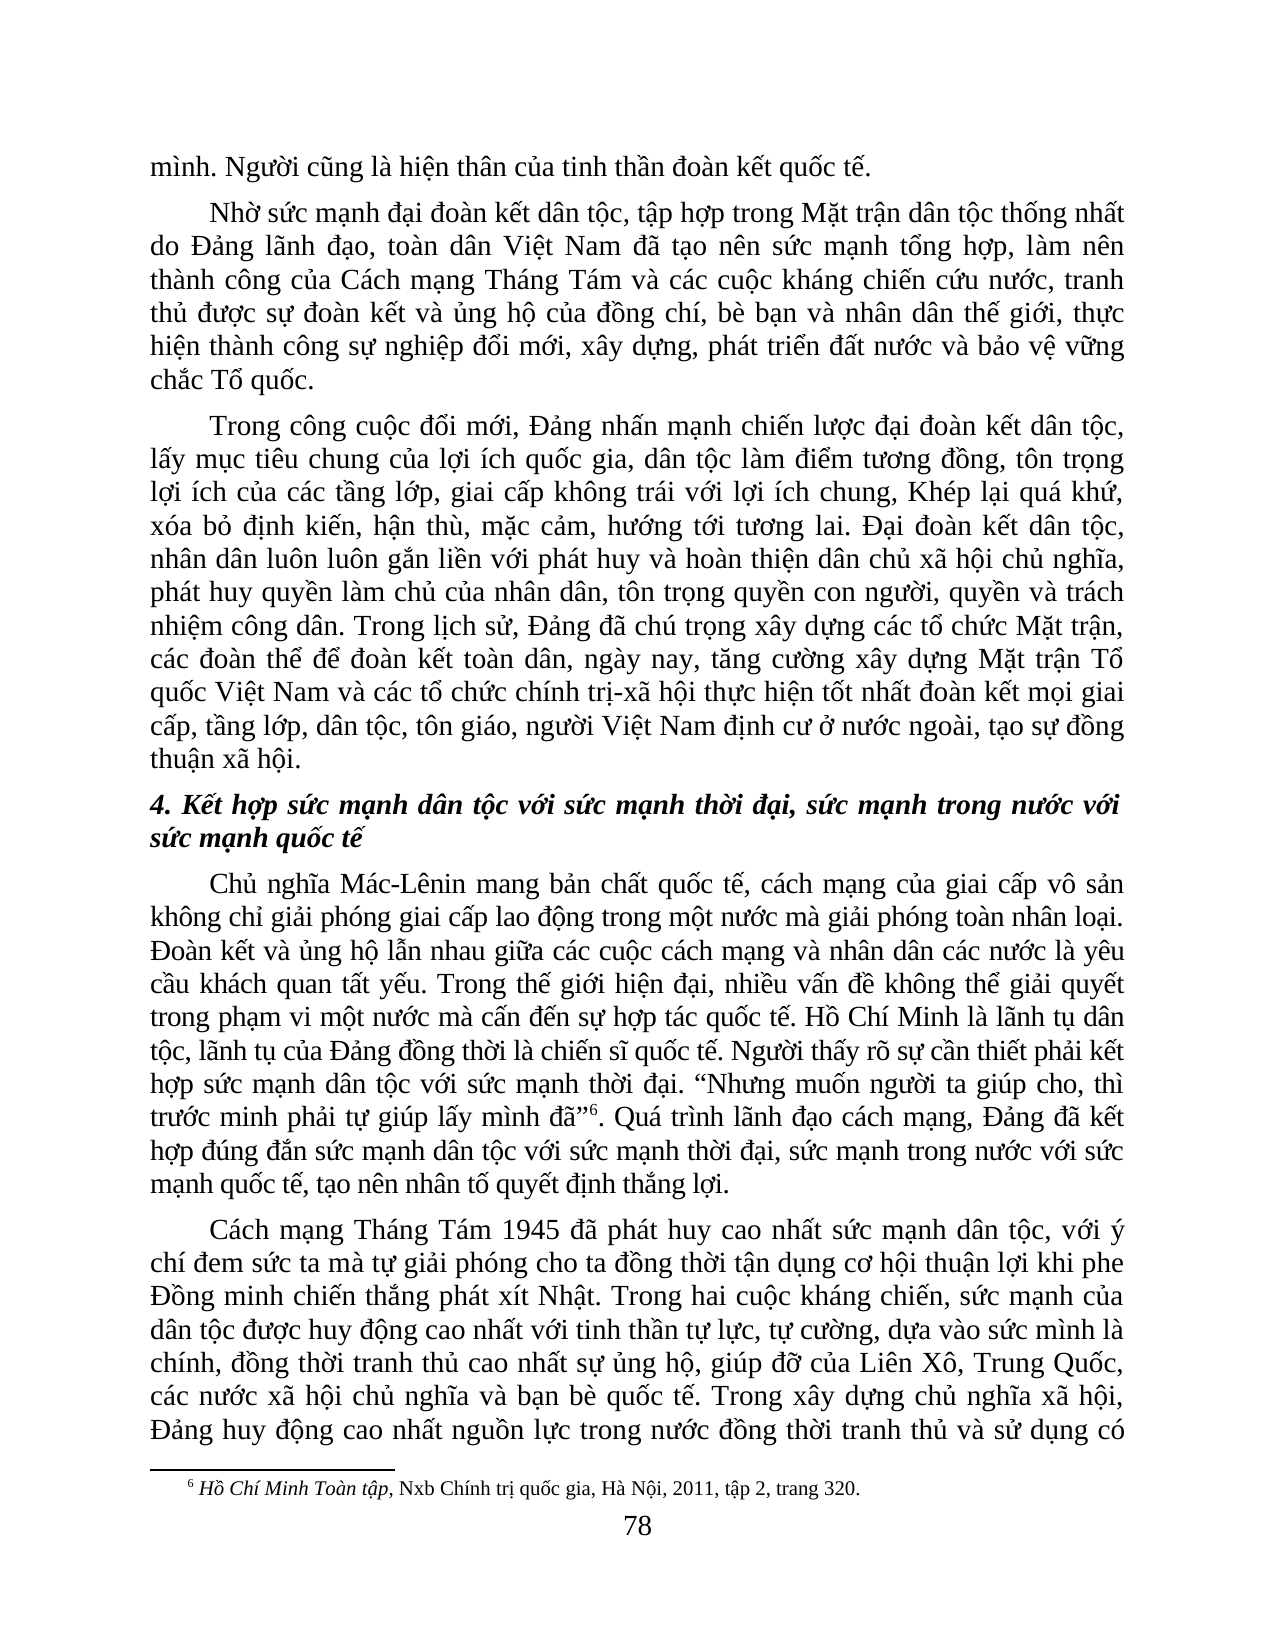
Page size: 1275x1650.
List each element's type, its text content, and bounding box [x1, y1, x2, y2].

text 4. Kết hợp sức mạnh dân tộc với sức mạnh thời đại, sức mạnh trong nước với sức mạnh quốc tế [150, 787, 1125, 854]
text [150, 1212, 1125, 1446]
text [150, 150, 1125, 183]
text Chủ nghĩa Mác-Lênin mang bản chất quốc tế, cách mạng của giai cấp vô sản không chỉ giải phóng giai cấp lao động trong một nước mà giải phóng toàn nhân loại. Đoàn kết và ủng hộ lẫn nhau giữa các cuộc cách mạng và nhân dân các nước là yêu cầu khách quan tất yếu. Trong thế giới hiện đại, nhiều vấn đề không thể giải quyết trong phạm vi một nước mà cấn đến sự hợp tác quốc tế. Hồ Chí Minh là lãnh tụ dân tộc, lãnh tụ của Đảng đồng thời là chiến sĩ quốc tế. Người thấy rõ sự cần thiết phải kết hợp sức mạnh dân tộc với sức mạnh thời đại. “Nhưng muốn người ta giúp cho, thì trước minh phải tự giúp lấy mình đã”. Quá trình lãnh đạo cách mạng, Đảng đã kết hợp đúng đắn sức mạnh dân tộc với sức mạnh thời đại, sức mạnh trong nước với sức mạnh quốc tế, tạo nên nhân tố quyết định thắng lợi. [150, 867, 1125, 1200]
text Trong công cuộc đổi mới, Đảng nhấn mạnh chiến lược đại đoàn kết dân tộc, lấy mục tiêu chung của lợi ích quốc gia, dân tộc làm điểm tương đồng, tôn trọng lợi ích của các tầng lớp, giai cấp không trái với lợi ích chung, Khép lại quá khứ, xóa bỏ định kiến, hận thù, mặc cảm, hướng tới tương lai. Đại đoàn kết dân tộc, nhân dân luôn luôn gắn liền với phát huy và hoàn thiện dân chủ xã hội chủ nghĩa, phát huy quyền làm chủ của nhân dân, tôn trọng quyền con người, quyền và trách nhiệm công dân. Trong lịch sử, Đảng đã chú trọng xây dựng các tổ chức Mặt trận, các đoàn thể để đoàn kết toàn dân, ngày nay, tăng cường xây dựng Mặt trận Tổ quốc Việt Nam và các tổ chức chính trị-xã hội thực hiện tốt nhất đoàn kết mọi giai cấp, tầng lớp, dân tộc, tôn giáo, người Việt Nam định cư ở nước ngoài, tạo sự đồng thuận xã hội. [150, 408, 1125, 775]
text Nhờ sức mạnh đại đoàn kết dân tộc, tập hợp trong Mặt trận dân tộc thống nhất do Đảng lãnh đạo, toàn dân Việt Nam đã tạo nên sức mạnh tổng hợp, làm nên thành công của Cách mạng Tháng Tám và các cuộc kháng chiến cứu nước, tranh thủ được sự đoàn kết và ủng hộ của đồng chí, bè bạn và nhân dân thế giới, thực hiện thành công sự nghiệp đổi mới, xây dựng, phát triển đất nước và bảo vệ vững chắc Tổ quốc. [150, 196, 1125, 396]
